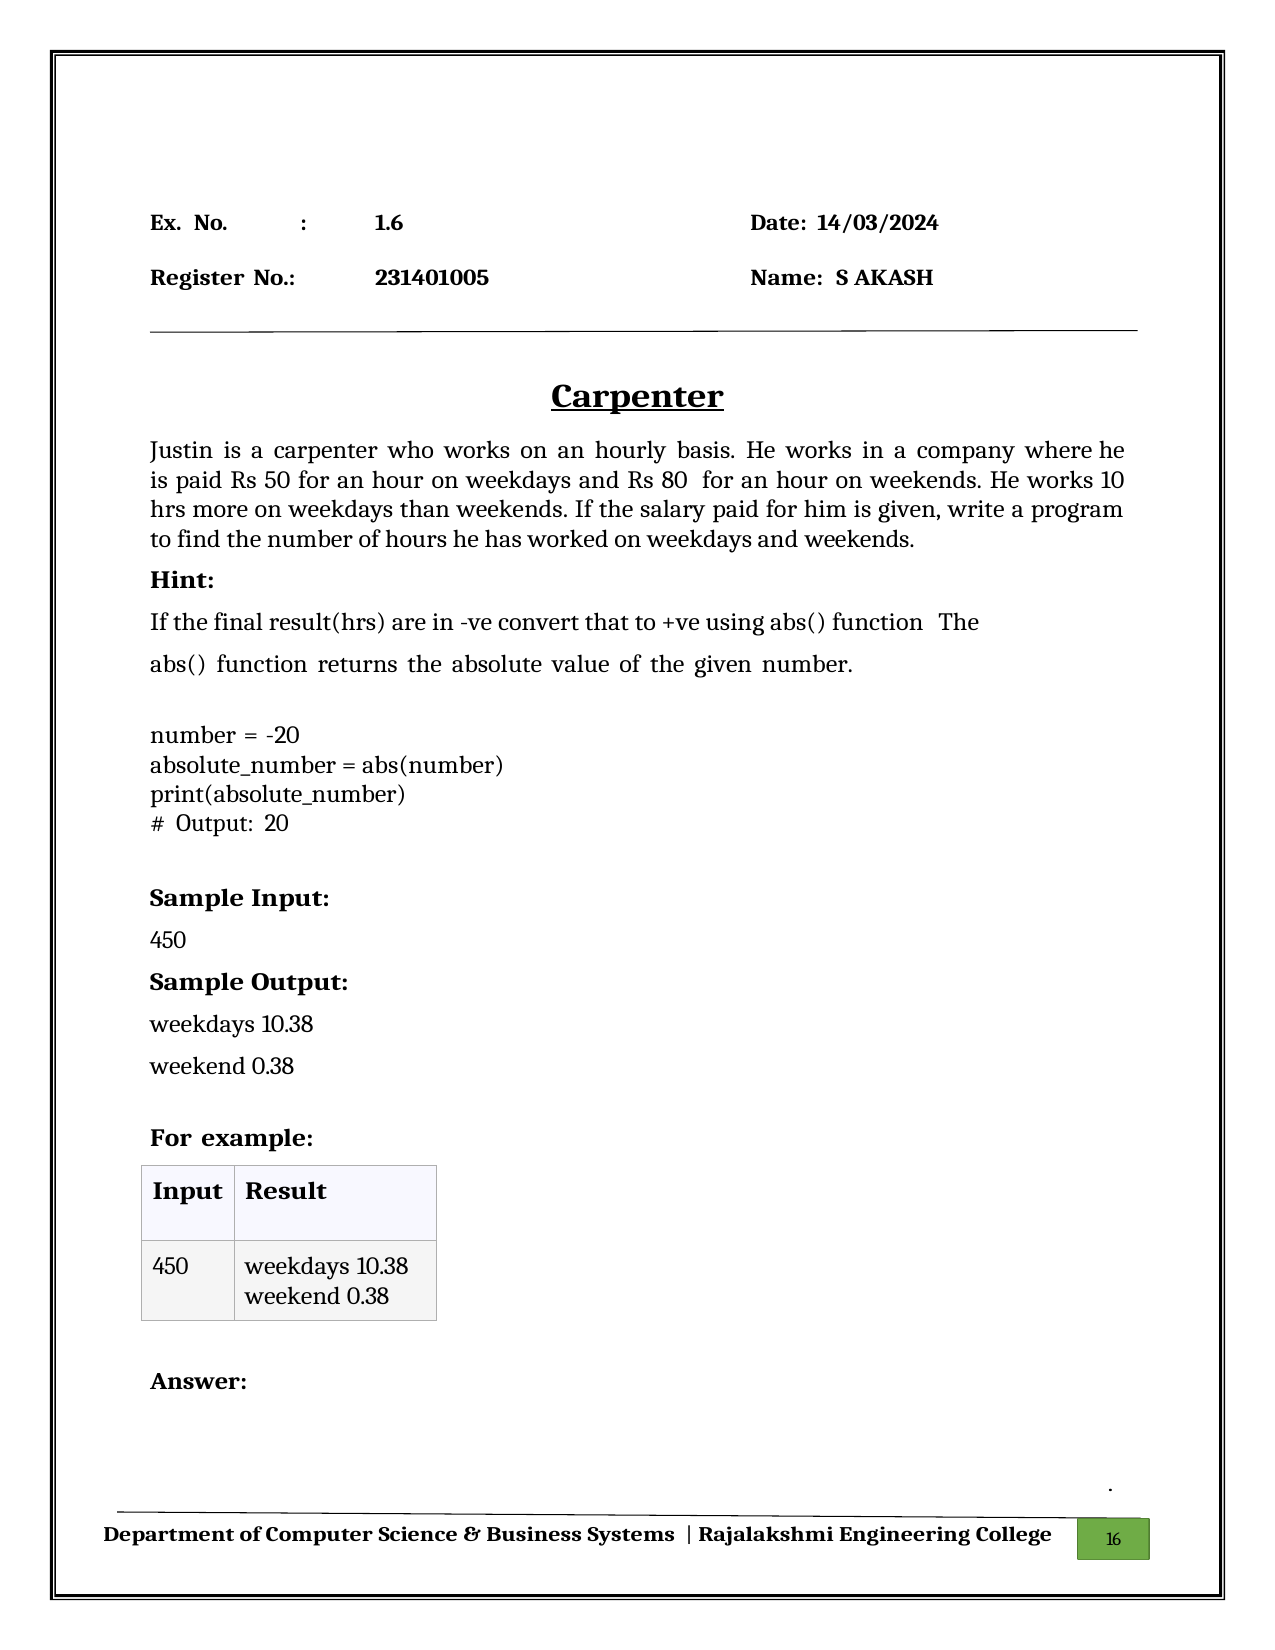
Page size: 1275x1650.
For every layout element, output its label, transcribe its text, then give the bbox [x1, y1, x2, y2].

text # Output: 20 [150, 809, 1137, 837]
text Justin is a carpenter who works on an hourly basis. He works in a company where he is paid Rs 50 for an hour on weekdays and Rs 80 for an hour on weekends. He works 10 hrs more on weekdays than weekends. If the salary paid for him is given, write a program to find the number of hours he has worked on weekdays and weekends. [150, 436, 1125, 553]
table_header Input [142, 1166, 234, 1240]
subtitle Sample Output: [150, 968, 1137, 997]
subtitle For example: [150, 1123, 1137, 1152]
subtitle Carpenter [137, 377, 1137, 415]
text Ex. No. : 1.6 Date: 14/03/2024 [150, 210, 1137, 236]
subtitle Sample Input: [150, 884, 1137, 913]
text weekdays 10.38 [150, 1010, 1137, 1039]
text Register No.: 231401005 Name: S AKASH [150, 265, 1137, 292]
subtitle Hint: [150, 566, 1137, 595]
text number = -20 [150, 721, 1137, 750]
text Answer: [150, 1368, 1137, 1396]
text 450 [150, 926, 1137, 955]
text absolute_number = abs(number) print(absolute_number) [150, 751, 539, 808]
table_cell weekdays 10.38 weekend 0.38 [235, 1241, 436, 1320]
table_header Result [235, 1166, 436, 1240]
table_cell 450 [142, 1241, 234, 1320]
text weekend 0.38 [150, 1052, 1137, 1081]
text If the final result(hrs) are in -ve convert that to +ve using abs() function The abs() function returns the absolute value of the given number. [150, 608, 991, 678]
